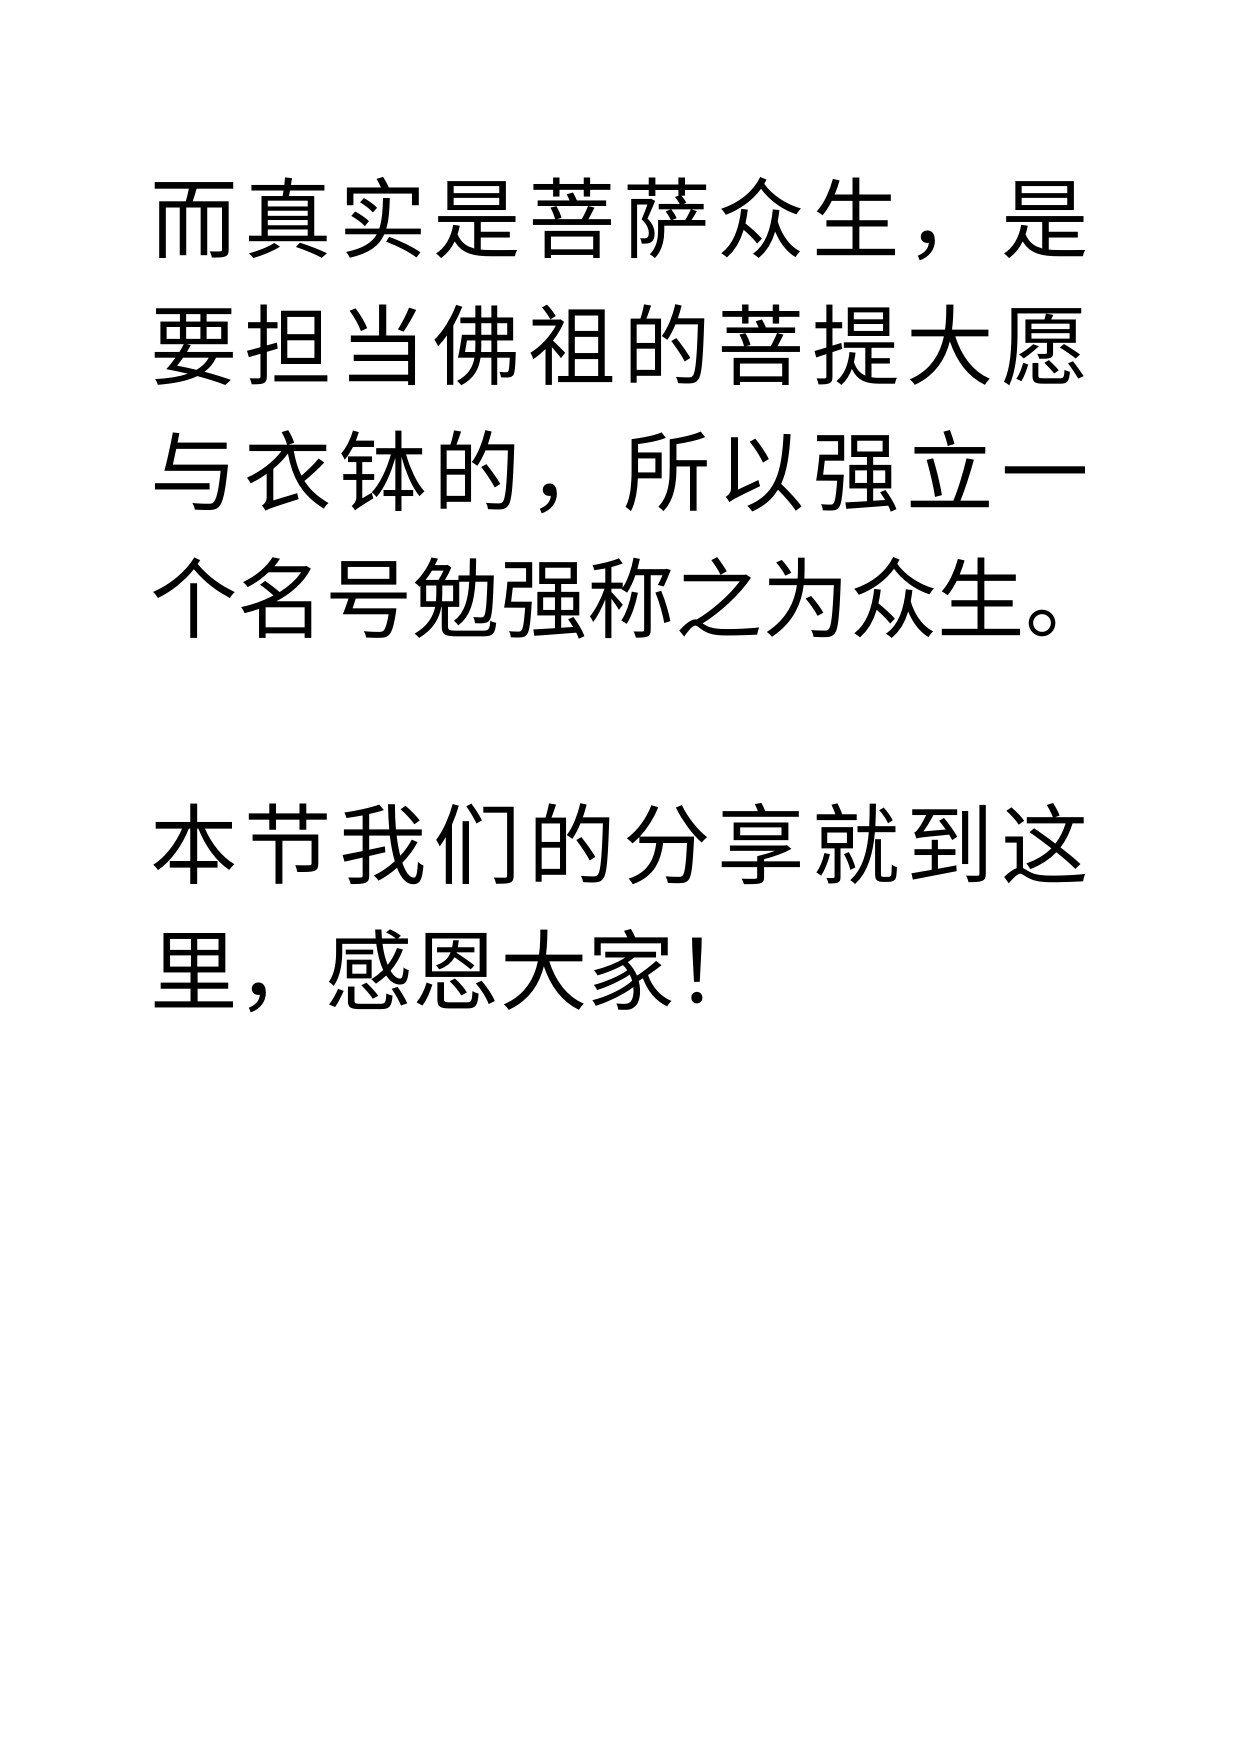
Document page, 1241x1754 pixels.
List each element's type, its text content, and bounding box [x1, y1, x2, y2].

text 本节我们的分享就到这里，感恩大家！ [150, 776, 1090, 1029]
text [150, 150, 1090, 657]
